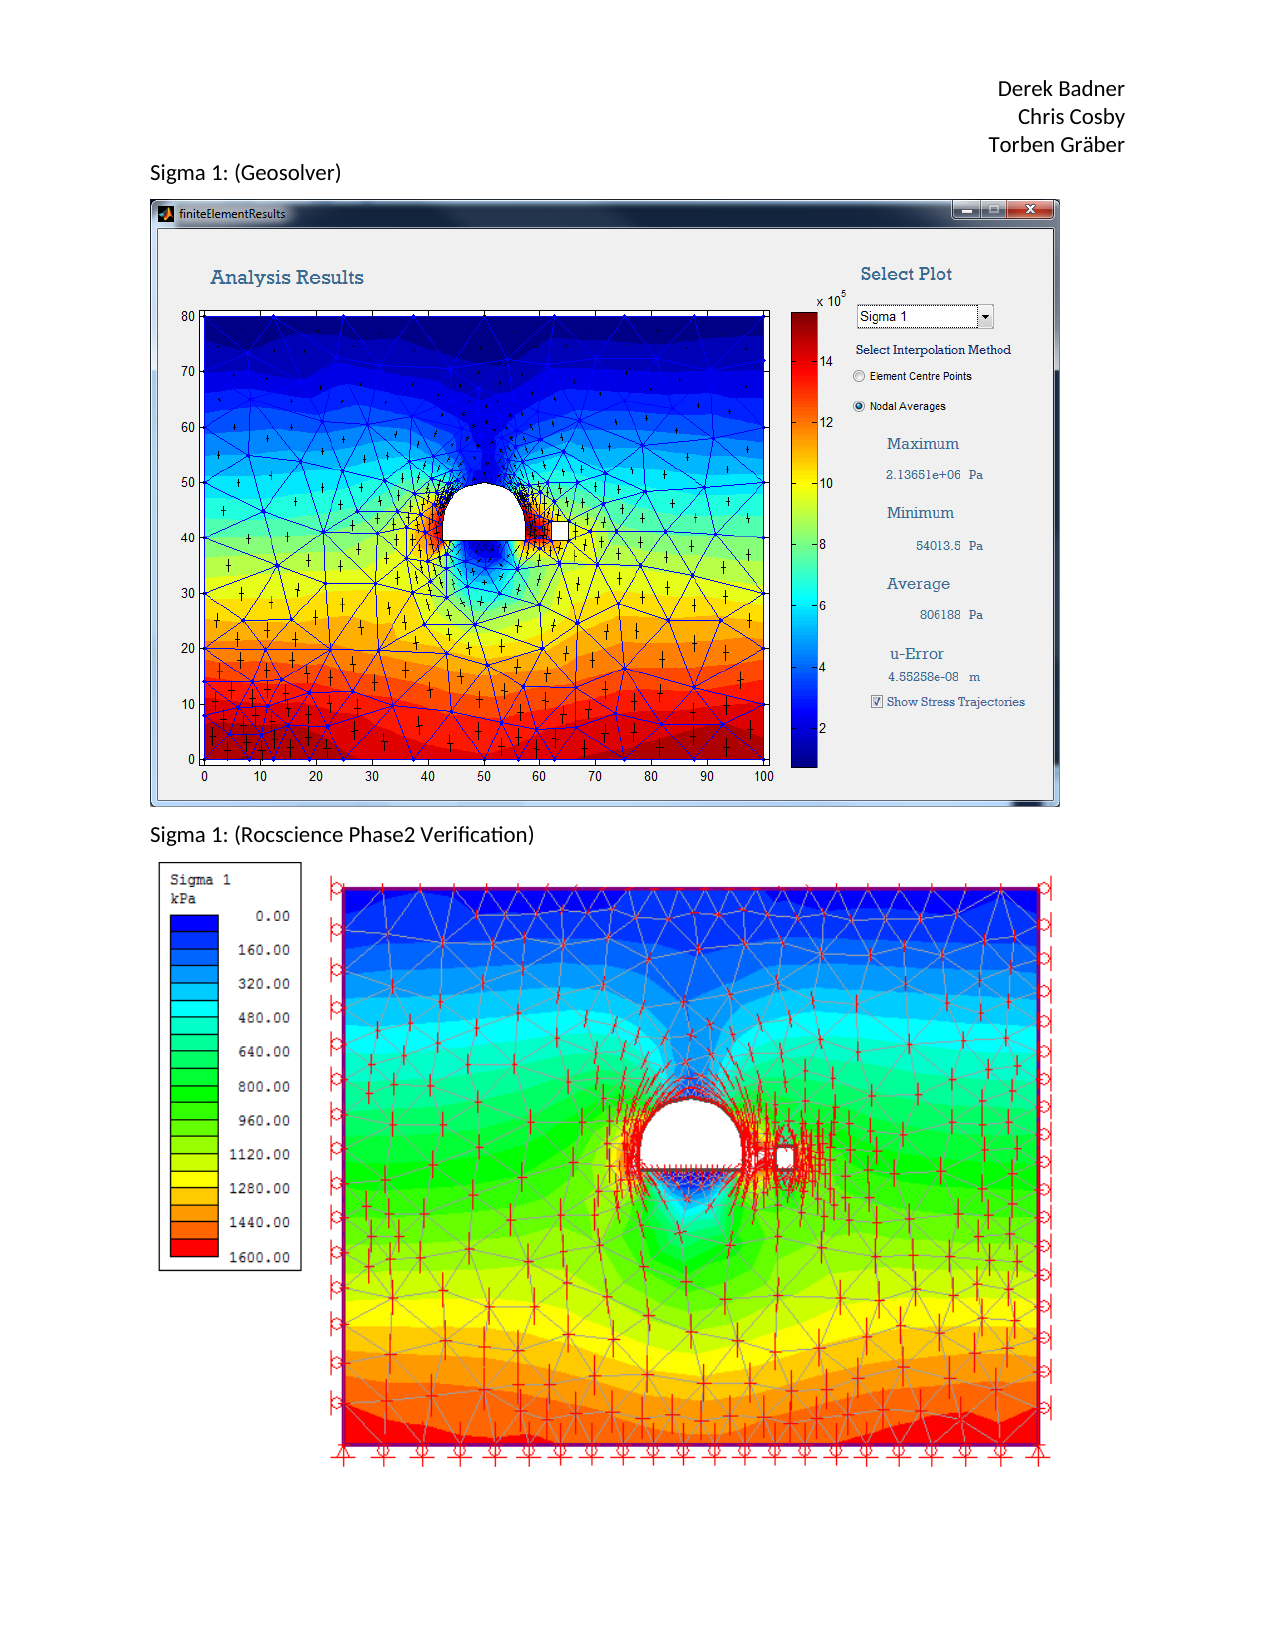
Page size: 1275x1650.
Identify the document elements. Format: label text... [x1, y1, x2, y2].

text Sigma 1: (Rocscience Phase2 Verification) [150, 821, 1125, 848]
text Sigma 1: (Geosolver) [150, 158, 1125, 186]
picture [150, 862, 1058, 1472]
picture [150, 199, 1060, 807]
